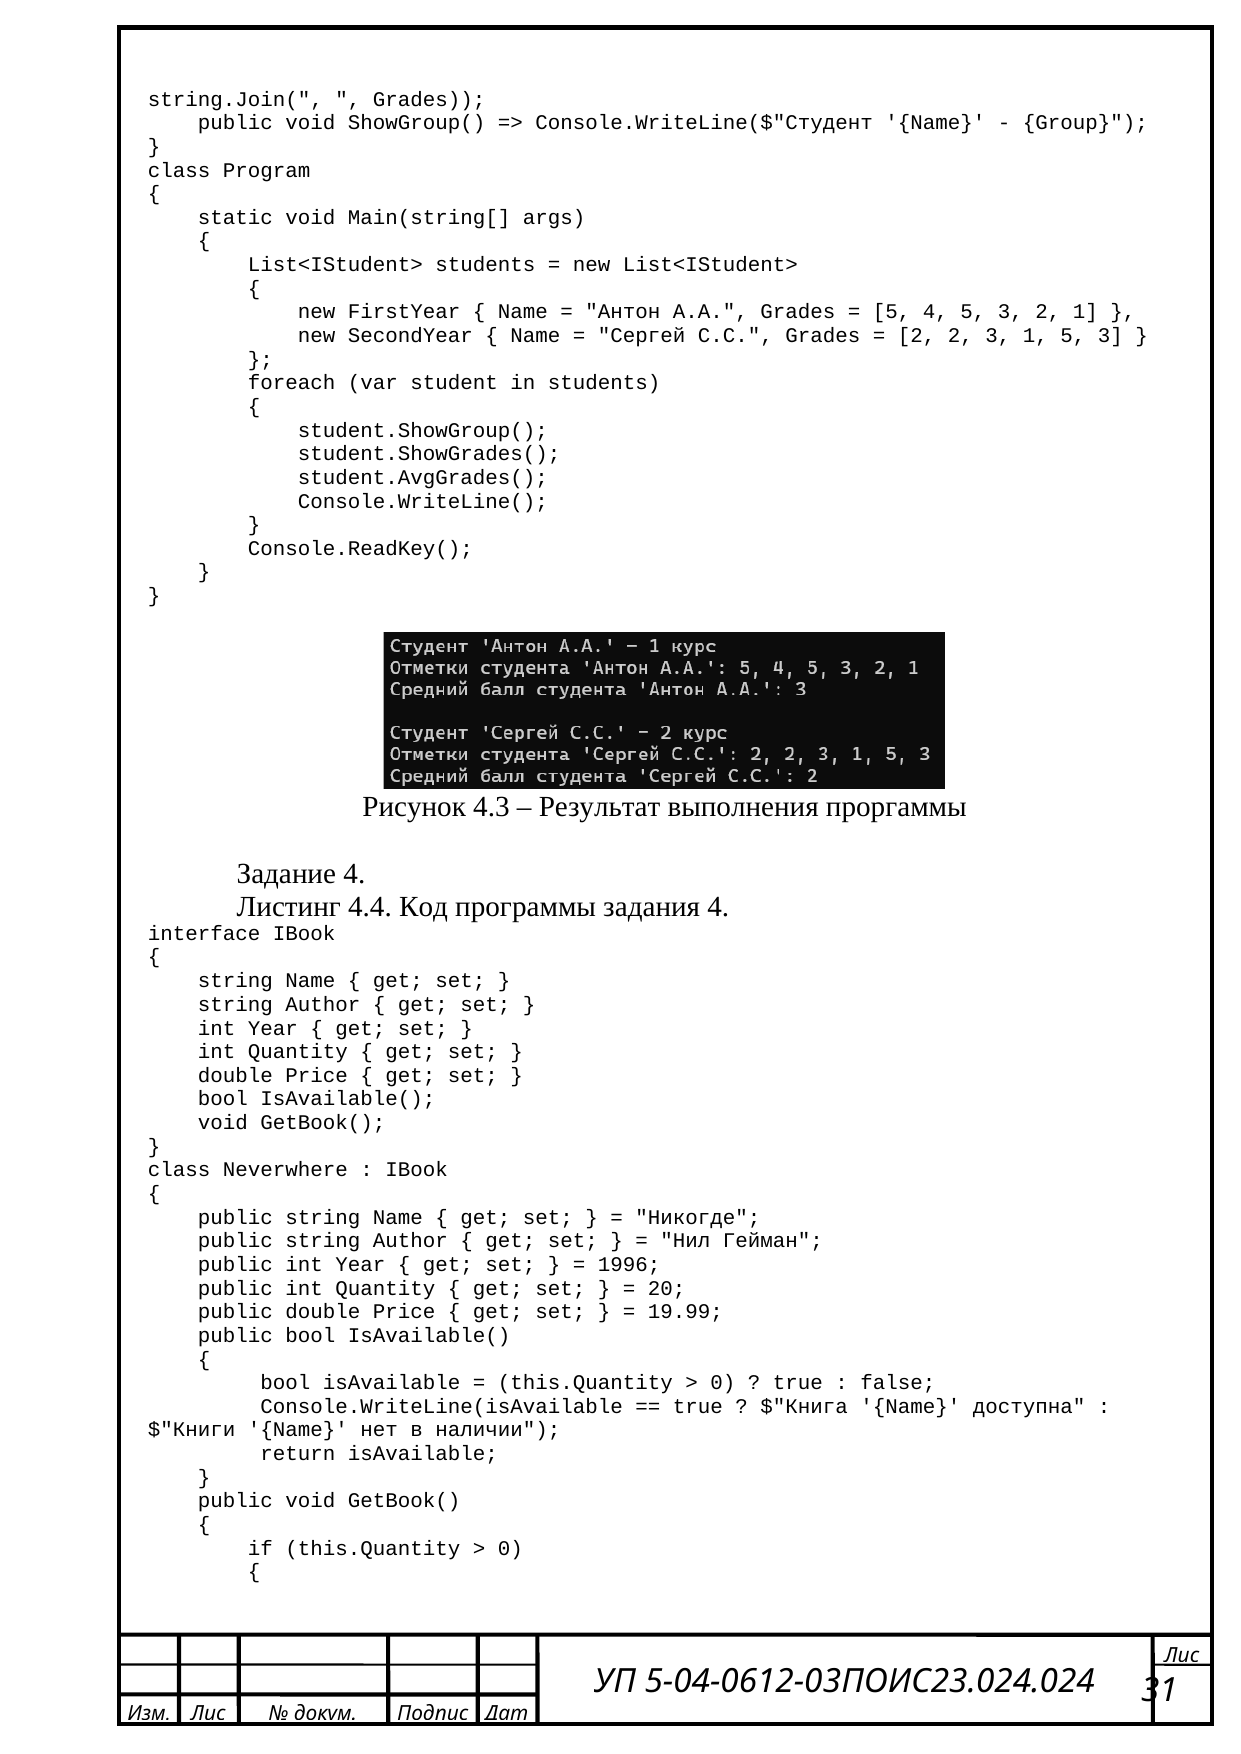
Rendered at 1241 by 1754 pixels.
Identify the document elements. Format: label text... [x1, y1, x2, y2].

text { [148, 278, 1181, 301]
text return isAvailable; [148, 1443, 1181, 1467]
text void GetBook(); [148, 1112, 1181, 1136]
text { [148, 183, 1181, 207]
text } [148, 585, 1181, 609]
text foreach (var student in students) [148, 372, 1181, 396]
text double Price { get; set; } [148, 1065, 1181, 1088]
text student.ShowGrades(); [148, 443, 1181, 467]
text public void ShowGroup() => Console.WriteLine($"Студент '{Name}' - {Group}"); [148, 112, 1181, 136]
text Console.WriteLine(); [148, 491, 1181, 514]
text } [148, 1136, 1181, 1159]
text interface IBook [148, 923, 1181, 947]
text student.AvgGrades(); [148, 467, 1181, 491]
text public int Quantity { get; set; } = 20; [148, 1278, 1181, 1301]
text bool IsAvailable(); [148, 1088, 1181, 1112]
text Задание 4. [148, 856, 1181, 889]
text List<IStudent> students = new List<IStudent> [148, 254, 1181, 278]
text public int Year { get; set; } = 1996; [148, 1254, 1181, 1278]
picture [383, 632, 945, 789]
text public string Name { get; set; } = "Никогде"; [148, 1207, 1181, 1230]
text int Quantity { get; set; } [148, 1041, 1181, 1065]
text new FirstYear { Name = "Антон А.А.", Grades = [5, 4, 5, 3, 2, 1] }, [148, 301, 1181, 325]
text student.ShowGroup(); [148, 420, 1181, 443]
text static void Main(string[] args) [148, 207, 1181, 231]
text } [148, 1467, 1181, 1490]
text } [148, 562, 1181, 585]
text int Year { get; set; } [148, 1017, 1181, 1041]
text { [148, 947, 1181, 970]
text Листинг 4.4. Код программы задания 4. [148, 889, 1181, 923]
text } [148, 514, 1181, 538]
text public bool IsAvailable() [148, 1325, 1181, 1348]
text if (this.Quantity > 0) [148, 1538, 1181, 1561]
text { [148, 1514, 1181, 1538]
text new SecondYear { Name = "Сергей С.С.", Grades = [2, 2, 3, 1, 5, 3] } [148, 325, 1181, 349]
text Console.ReadKey(); [148, 538, 1181, 562]
text public void GetBook() [148, 1490, 1181, 1514]
text public void ShowGrades() => Console.WriteLine($"Отметки студента '{Name}': " + string.Join(", ", Grades)); [148, 89, 1181, 112]
text public double Price { get; set; } = 19.99; [148, 1301, 1181, 1325]
text { [148, 1348, 1181, 1372]
text class Neverwhere : IBook [148, 1159, 1181, 1183]
text } [148, 136, 1181, 159]
text bool isAvailable = (this.Quantity > 0) ? true : false; [148, 1372, 1181, 1396]
text { [148, 1561, 1181, 1585]
text }; [148, 349, 1181, 372]
text Рисунок 4.3 – Результат выполнения проргаммы [148, 789, 1181, 822]
text { [148, 396, 1181, 420]
text string Name { get; set; } [148, 970, 1181, 994]
text class Program [148, 159, 1181, 183]
text string Author { get; set; } [148, 994, 1181, 1017]
text Console.WriteLine(isAvailable == true ? $"Книга '{Name}' доступна" : $"Книги '{Name}' нет в наличии"); [148, 1396, 1181, 1443]
text public string Author { get; set; } = "Нил Гейман"; [148, 1230, 1181, 1254]
text { [148, 231, 1181, 254]
text { [148, 1183, 1181, 1207]
